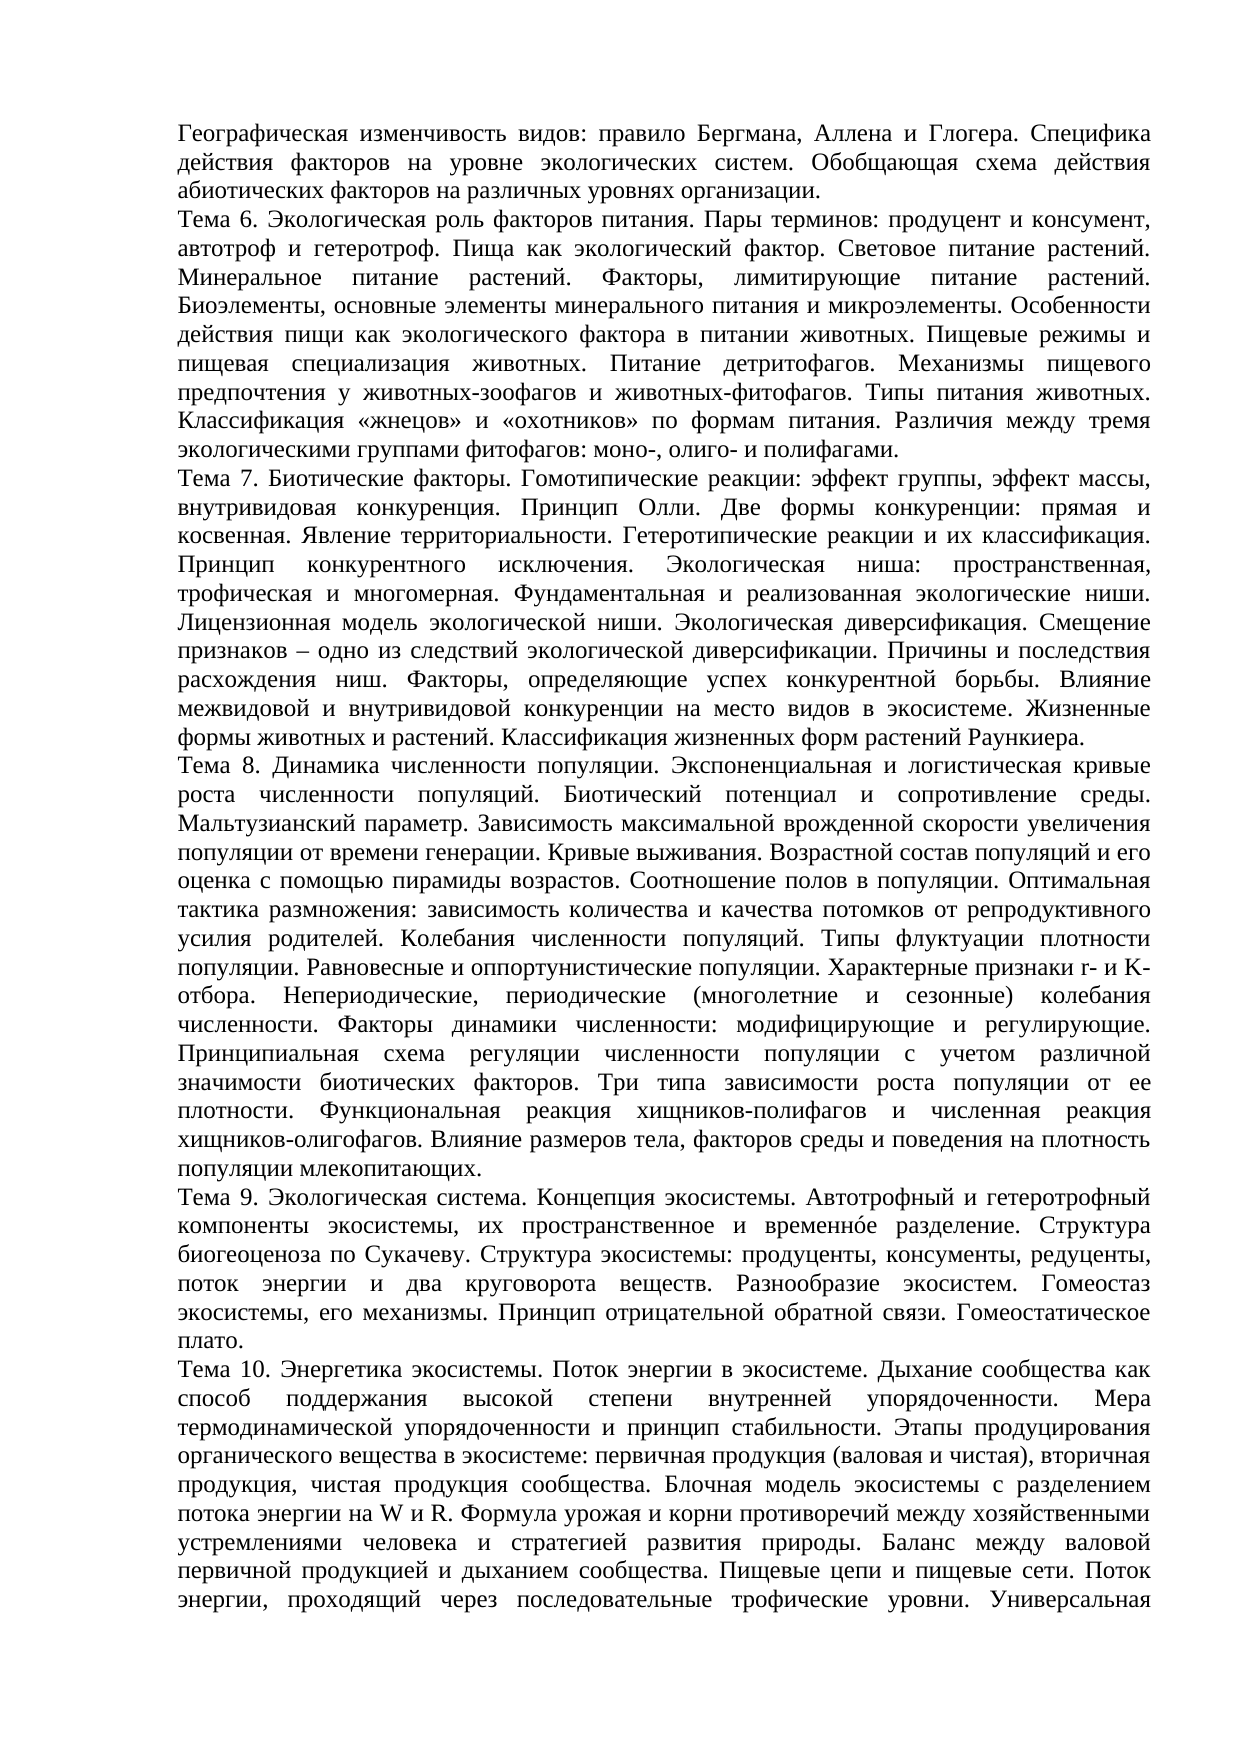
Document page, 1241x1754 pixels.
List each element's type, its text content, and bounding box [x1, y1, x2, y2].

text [177, 1354, 1152, 1613]
text Тема 6. Экологическая роль факторов питания. Пары терминов: продуцент и консумент, автотроф и гетеротроф. Пища как экологический фактор. Световое питание растений. Минеральное питание растений. Факторы, лимитирующие питание растений. Биоэлементы, основные элементы минерального питания и микроэлементы. Особенности действия пищи как экологического фактора в питании животных. Пищевые режимы и пищевая специализация животных. Питание детритофагов. Механизмы пищевого предпочтения у животных-зоофагов и животных-фитофагов. Типы питания животных. Классификация «жнецов» и «охотников» по формам питания. Различия между тремя экологическими группами фитофагов: моно-, олиго- и полифагами. [177, 204, 1152, 463]
text Тема 7. Биотические факторы. Гомотипические реакции: эффект группы, эффект массы, внутривидовая конкуренция. Принцип Олли. Две формы конкуренции: прямая и косвенная. Явление территориальности. Гетеротипические реакции и их классификация. Принцип конкурентного исключения. Экологическая ниша: пространственная, трофическая и многомерная. Фундаментальная и реализованная экологические ниши. Лицензионная модель экологической ниши. Экологическая диверсификация. Смещение признаков – одно из следствий экологической диверсификации. Причины и последствия расхождения ниш. Факторы, определяющие успех конкурентной борьбы. Влияние межвидовой и внутривидовой конкуренции на место видов в экосистеме. Жизненные формы животных и растений. Классификация жизненных форм растений Раункиера. [177, 463, 1152, 751]
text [177, 118, 1152, 204]
text Тема 9. Экологическая система. Концепция экосистемы. Автотрофный и гетеротрофный компоненты экосистемы, их пространственное и временнóе разделение. Структура биогеоценоза по Сукачеву. Структура экосистемы: продуценты, консументы, редуценты, поток энергии и два круговорота веществ. Разнообразие экосистем. Гомеостаз экосистемы, его механизмы. Принцип отрицательной обратной связи. Гомеостатическое плато. [177, 1182, 1152, 1354]
text Тема 8. Динамика численности популяции. Экспоненциальная и логистическая кривые роста численности популяций. Биотический потенциал и сопротивление среды. Мальтузианский параметр. Зависимость максимальной врожденной скорости увеличения популяции от времени генерации. Кривые выживания. Возрастной состав популяций и его оценка с помощью пирамиды возрастов. Соотношение полов в популяции. Оптимальная тактика размножения: зависимость количества и качества потомков от репродуктивного усилия родителей. Колебания численности популяций. Типы флуктуации плотности популяции. Равновесные и оппортунистические популяции. Характерные признаки r- и K-отбора. Непериодические, периодические (многолетние и сезонные) колебания численности. Факторы динамики численности: модифицирующие и регулирующие. Принципиальная схема регуляции численности популяции с учетом различной значимости биотических факторов. Три типа зависимости роста популяции от ее плотности. Функциональная реакция хищников-полифагов и численная реакция хищников-олигофагов. Влияние размеров тела, факторов среды и поведения на плотность популяции млекопитающих. [177, 751, 1152, 1182]
